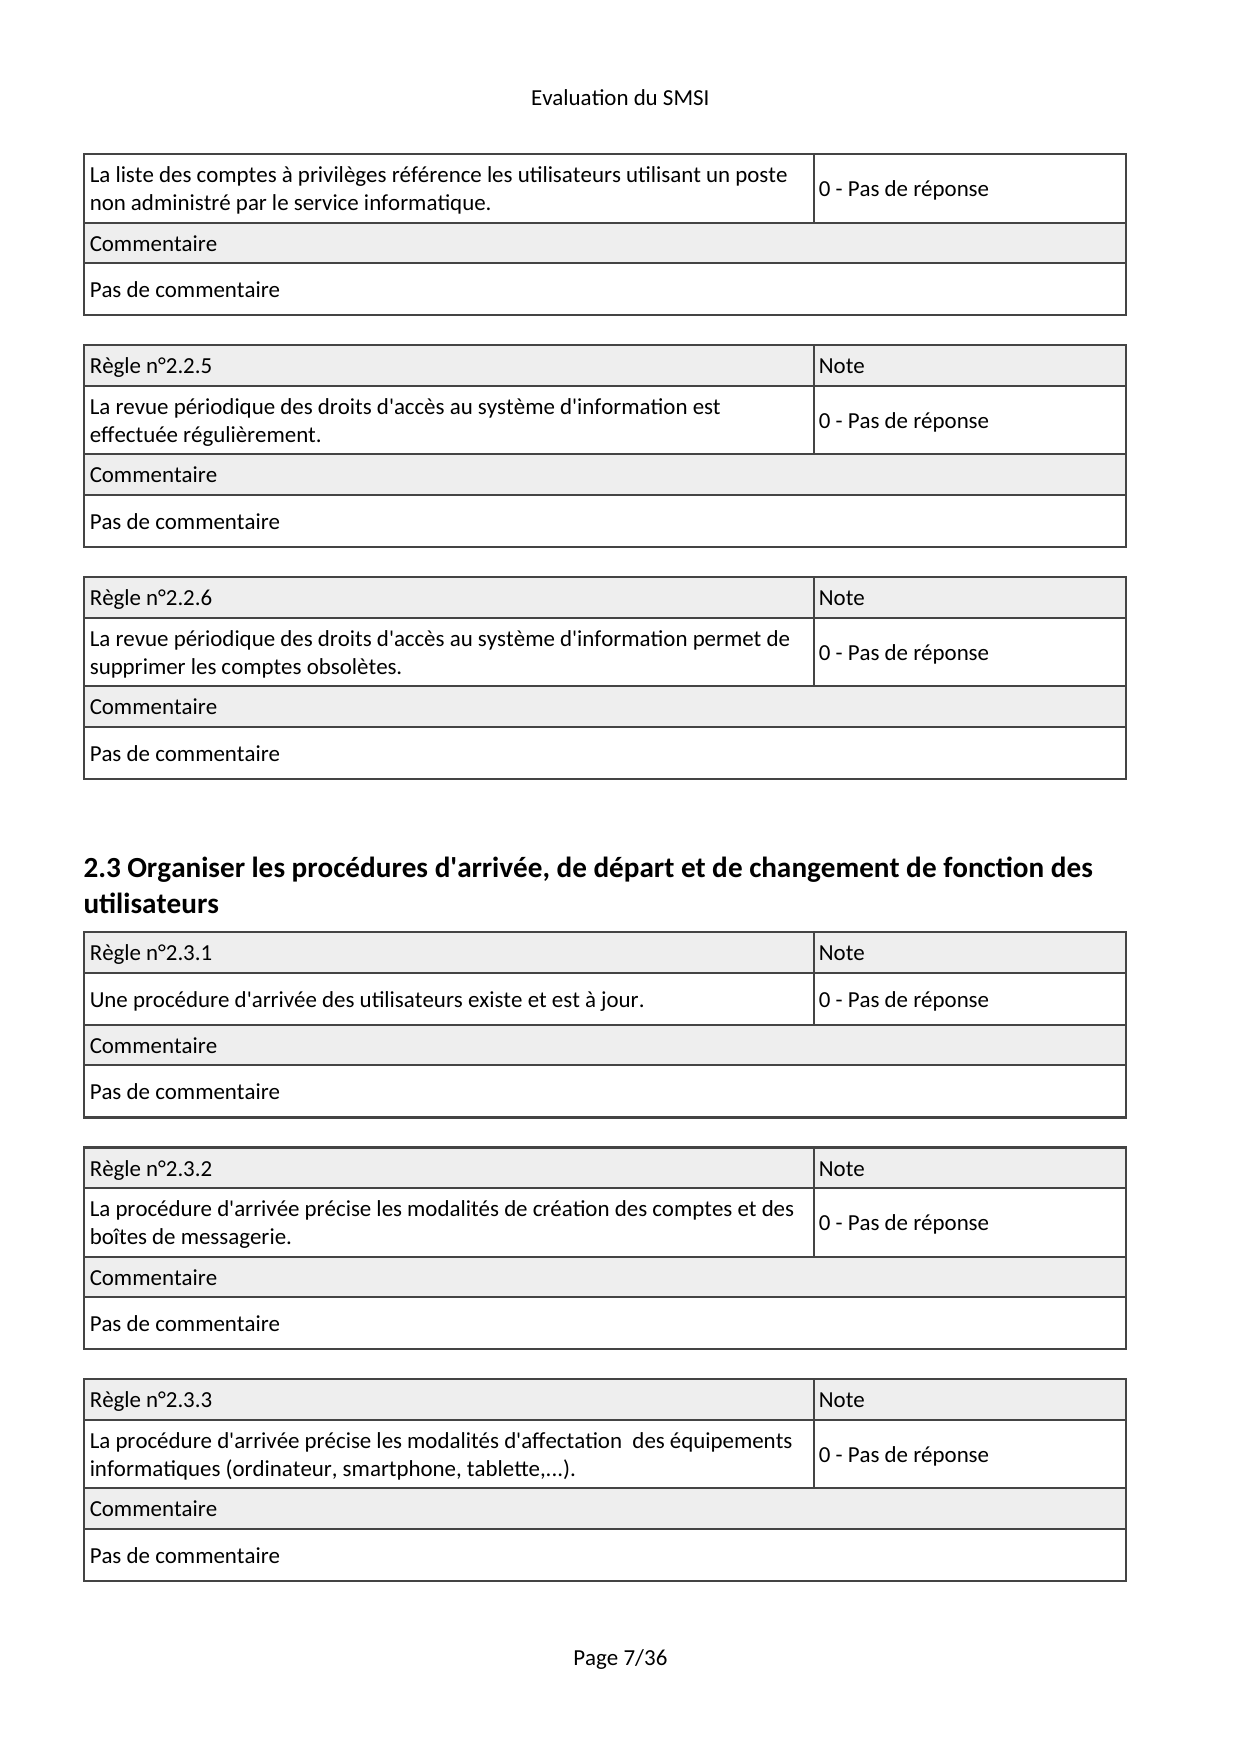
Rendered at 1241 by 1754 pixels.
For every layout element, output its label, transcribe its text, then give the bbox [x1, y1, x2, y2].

table_cell Pas de commentaire [85, 1298, 1125, 1348]
table_header Règle n°2.2.5 [85, 346, 813, 385]
table_cell La revue périodique des droits d'accès au système d'information est effectuée régulièrement. [85, 387, 813, 453]
table_cell Pas de commentaire [85, 1066, 1125, 1116]
subtitle 2.3 Organiser les procédures d'arrivée, de départ et de changement de fonction des utilisateurs [83, 849, 1157, 921]
table_header Note [815, 1380, 1125, 1419]
table_header Note [815, 346, 1125, 385]
table_cell Commentaire [85, 1026, 1125, 1064]
table_cell Commentaire [85, 224, 1125, 262]
table_header Règle n°2.3.2 [85, 1149, 813, 1187]
table_cell Commentaire [85, 455, 1125, 494]
table_cell Pas de commentaire [85, 264, 1125, 314]
table_cell La procédure d'arrivée précise les modalités de création des comptes et des boîtes de messagerie. [85, 1189, 813, 1256]
table_cell 0 - Pas de réponse [815, 1421, 1125, 1487]
table_header Note [815, 933, 1125, 972]
table_cell Pas de commentaire [85, 728, 1125, 778]
table_cell Pas de commentaire [85, 496, 1125, 546]
table_cell Commentaire [85, 1489, 1125, 1528]
table_cell 0 - Pas de réponse [815, 619, 1125, 685]
table_cell La revue périodique des droits d'accès au système d'information permet de supprimer les comptes obsolètes. [85, 619, 813, 685]
table_header Règle n°2.3.1 [85, 933, 813, 972]
table_cell Pas de commentaire [85, 1530, 1125, 1580]
table_header Règle n°2.3.3 [85, 1380, 813, 1419]
table_cell La procédure d'arrivée précise les modalités d'affectation des équipements informatiques (ordinateur, smartphone, tablette,...). [85, 1421, 813, 1487]
table_cell 0 - Pas de réponse [815, 155, 1125, 222]
table_header Note [815, 1149, 1125, 1187]
table_cell Commentaire [85, 1258, 1125, 1296]
table_cell Commentaire [85, 687, 1125, 726]
table_header Note [815, 578, 1125, 617]
table_cell Une procédure d'arrivée des utilisateurs existe et est à jour. [85, 974, 813, 1024]
table_cell La liste des comptes à privilèges référence les utilisateurs utilisant un poste non administré par le service informatique. [85, 155, 813, 222]
table_header Règle n°2.2.6 [85, 578, 813, 617]
table_cell 0 - Pas de réponse [815, 1189, 1125, 1256]
table_cell 0 - Pas de réponse [815, 387, 1125, 453]
table_cell 0 - Pas de réponse [815, 974, 1125, 1024]
